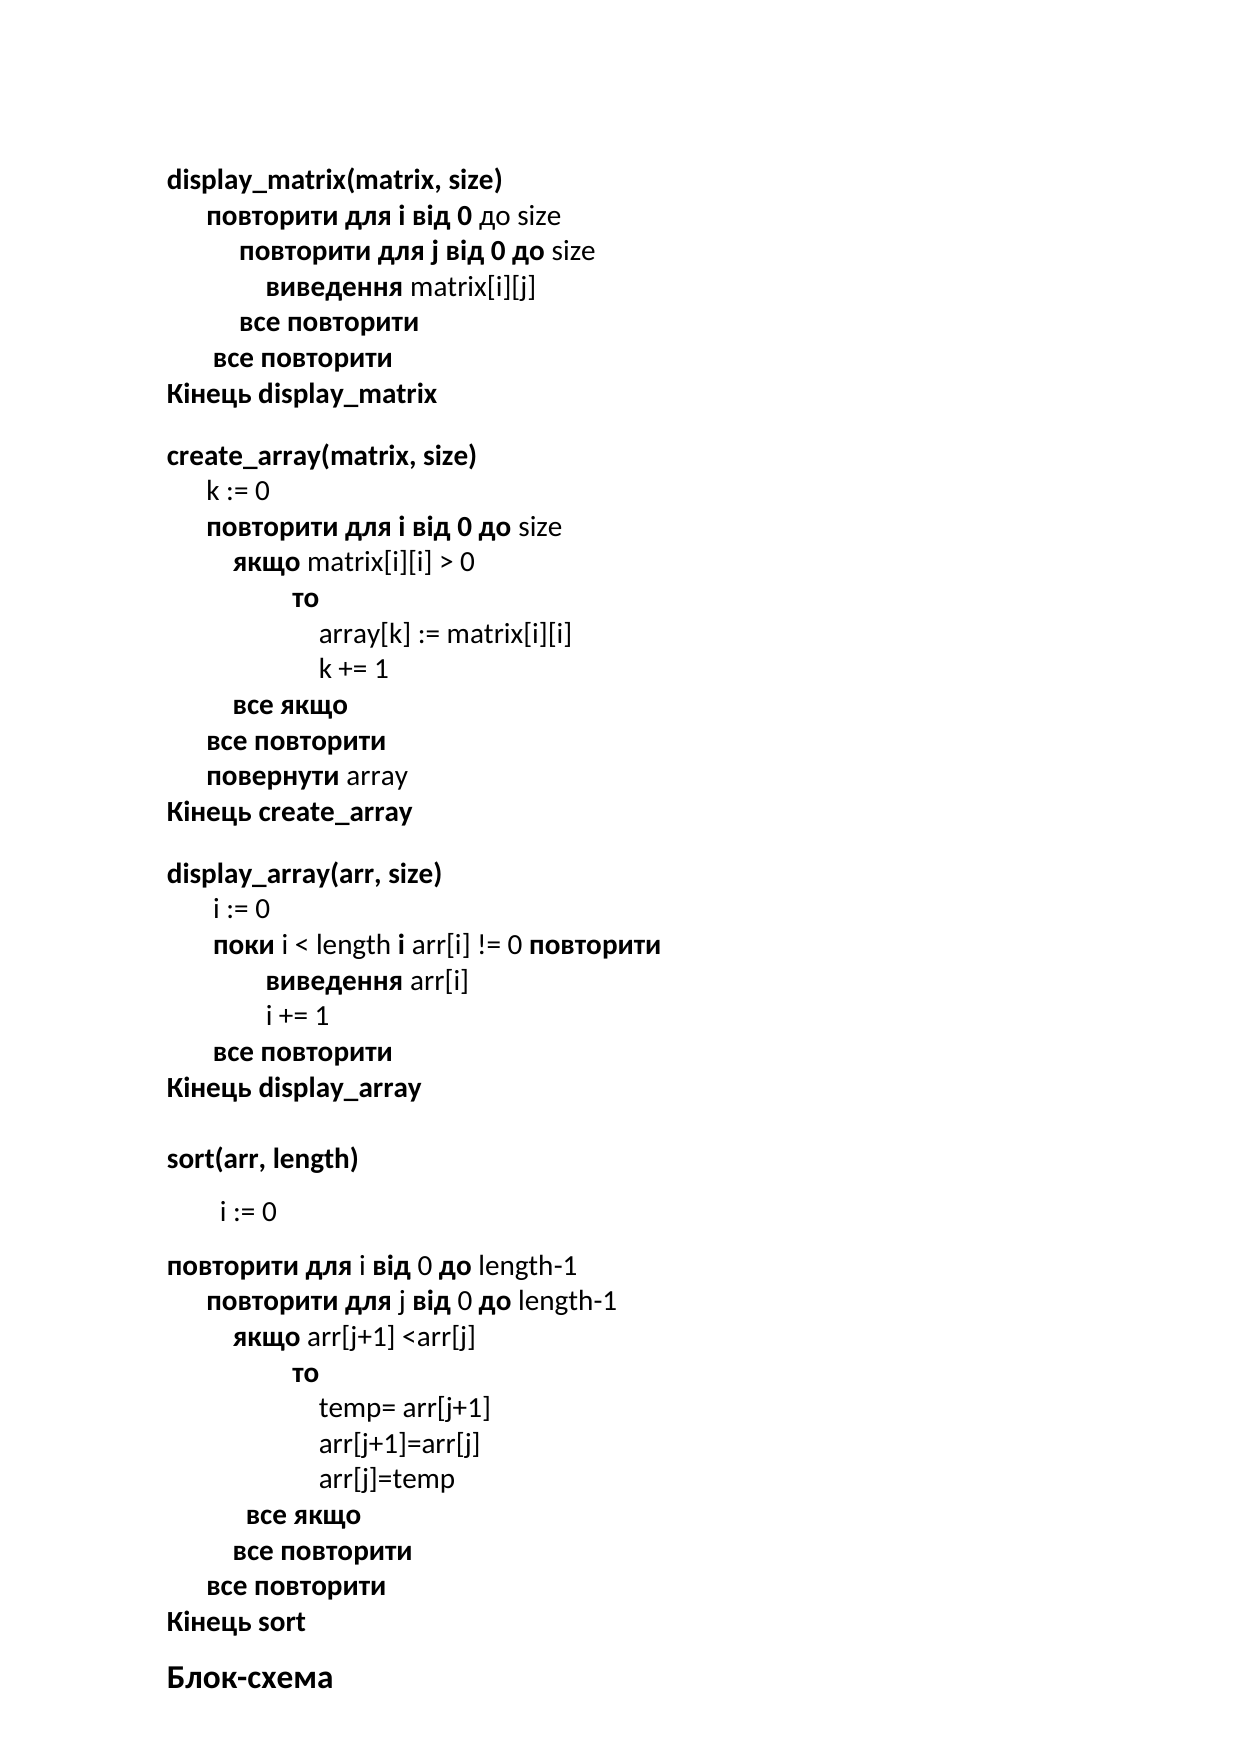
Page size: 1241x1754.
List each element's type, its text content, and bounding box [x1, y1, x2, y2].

text i := 0 [167, 891, 1163, 926]
text повторити для і від 0 до size [167, 197, 1163, 232]
text повторити для і від 0 до length-1 [167, 1247, 1163, 1282]
text Блок-схема [167, 1656, 1163, 1697]
text повернути array [167, 757, 1163, 793]
text повторити для j від 0 до size [167, 232, 1163, 268]
text все повторити [167, 722, 1163, 757]
text поки i < length і arr[i] != 0 повторити [167, 926, 1163, 962]
text то [167, 1354, 1163, 1389]
text arr[j+1]=arr[j] [167, 1425, 1163, 1461]
text i := 0 [167, 1193, 1163, 1229]
text все повторити [167, 1532, 1163, 1567]
text повторити для і від 0 до size [167, 508, 1163, 543]
text повторити для j від 0 до length-1 [167, 1282, 1163, 1318]
text Кінець create_array [167, 793, 1163, 855]
text все повторити [167, 1567, 1163, 1603]
text k := 0 [167, 472, 1163, 508]
text все повторити [167, 1033, 1163, 1069]
text display_matrix(matrix, size) [167, 161, 1163, 197]
text arr[j]=temp [167, 1461, 1163, 1496]
text якщо arr[j+1] <arr[j] [167, 1318, 1163, 1354]
text Кінець sort [167, 1603, 1163, 1639]
text i += 1 [167, 997, 1163, 1033]
text все якщо [167, 686, 1163, 722]
text array[k] := matrix[i][i] [167, 615, 1163, 650]
text Кінець display_matrix [167, 375, 1163, 437]
text виведення arr[i] [167, 962, 1163, 997]
text виведення matrix[i][j] [167, 268, 1163, 303]
text sort(arr, length) [167, 1140, 1163, 1176]
text все повторити [167, 303, 1163, 339]
text k += 1 [167, 650, 1163, 686]
text create_array(matrix, size) [167, 437, 1163, 472]
text display_array(arr, size) [167, 855, 1163, 891]
text Кінець display_array [167, 1069, 1163, 1104]
text temp= arr[j+1] [167, 1389, 1163, 1425]
text якщо matrix[i][i] > 0 [167, 543, 1163, 579]
text все якщо [167, 1496, 1163, 1532]
text все повторити [167, 339, 1163, 375]
text то [167, 579, 1163, 615]
